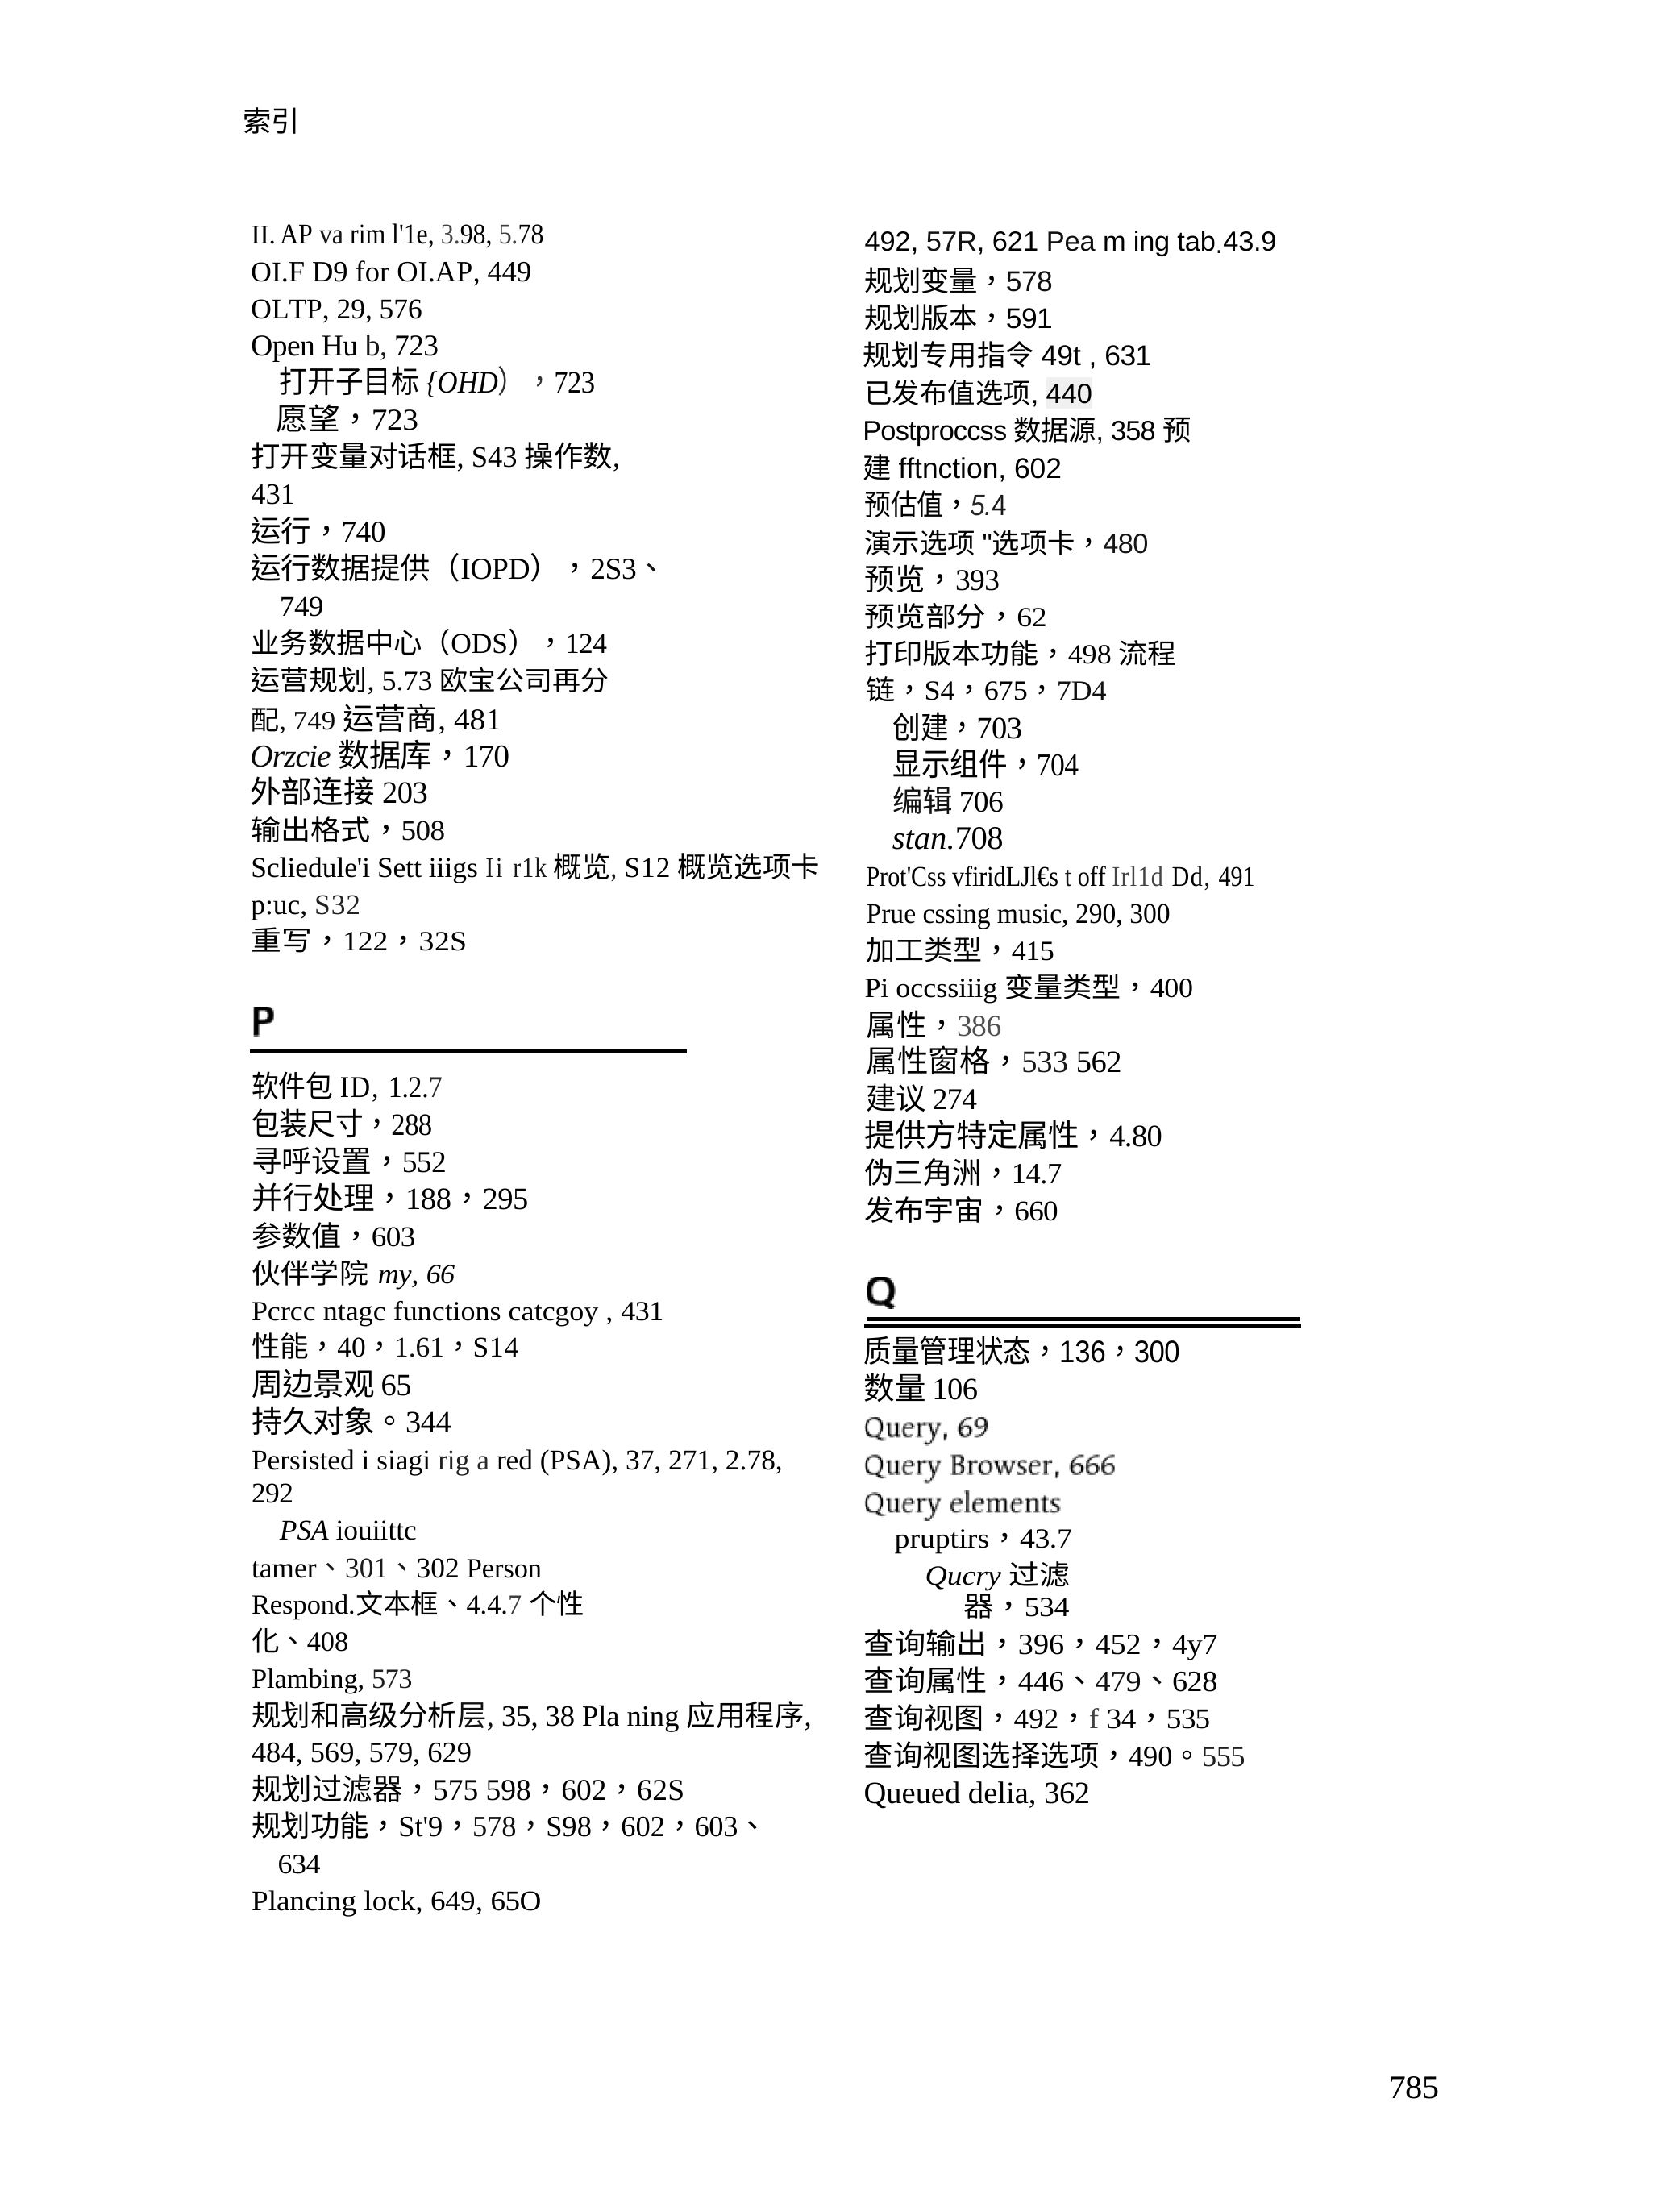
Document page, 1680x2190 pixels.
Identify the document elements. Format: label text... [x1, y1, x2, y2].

text 查询视图选择选项，490。555 [864, 1739, 1545, 1772]
text Open Hu b, 723 [251, 330, 823, 363]
text 查询视图，492，f 34，535 [864, 1702, 1545, 1735]
text 性能，40，1.61，S14 [252, 1331, 823, 1364]
text 预览，393 [864, 562, 1545, 596]
subtitle 785 [82, 2067, 1440, 2105]
text Plambing, 573 [252, 1662, 823, 1694]
text 寻呼设置，552 [252, 1144, 823, 1179]
text 伪三角洲，14.7 [864, 1156, 1545, 1190]
text 属性窗格，533 562 [866, 1044, 1545, 1079]
text 并行处理，188，295 [252, 1180, 823, 1216]
text 打开子目标 {OHD），723 [280, 364, 823, 400]
text Prot'Css vfiridLJl€s t off Irl1d Dd, 491 Prue cssing music, 290, 300 [866, 859, 1304, 929]
text 显示组件，704 [892, 746, 1545, 783]
text 提供方特定属性，4.80 [864, 1118, 1545, 1153]
text 预估值，5.4 [864, 489, 1545, 522]
text 打印版本功能，498 流程链，S4，675，7D4 [864, 638, 1216, 706]
text 打开变量对话框, S43 操作数, 431 [251, 440, 622, 510]
text 规划功能，St'9，578，S98，602，603、 [252, 1810, 823, 1843]
text 查询输出，396，452，4y7 [864, 1627, 1545, 1660]
text 加工类型，415 [866, 934, 1545, 966]
text 包装尺寸，288 [252, 1107, 823, 1142]
text 查询属性，446、479、628 [864, 1664, 1545, 1698]
text 规划过滤器，575 598，602，62S [252, 1772, 823, 1806]
text 属性，386 [866, 1008, 1545, 1042]
text 规划版本，591 [864, 301, 1545, 335]
text stan.708 [892, 819, 1545, 856]
text 预览部分，62 [864, 601, 1545, 633]
text 软件包 ID, 1.2.7 [252, 1070, 823, 1104]
text PSA iouiittc tamer、301、302 Person Respond.文本框、4.4.7 个性化、408 [252, 1513, 622, 1657]
list AP va rim l'1e, 3.98, 5.78 OI.F D9 for OI.AP, 449 OLTP, 29, 576 [251, 217, 551, 325]
text 运行数据提供（IOPD），2S3、 [251, 551, 823, 586]
text 输出格式，508 [251, 813, 823, 846]
text 运营规划, 5.73 欧宝公司再分配, 749 运营商, 481 [251, 664, 622, 736]
text Qucry 过滤器，534 [826, 1559, 1070, 1623]
text 建议274 [866, 1082, 1545, 1116]
text 参数值，603 [252, 1220, 823, 1253]
text 业务数据中心（ODS），124 [251, 626, 823, 659]
text 愿望，723 [276, 402, 823, 437]
text 持久对象。344 [252, 1404, 823, 1440]
text Pcrcc ntagc functions catcgoy , 431 [252, 1294, 823, 1326]
text Pi occssiiig 变量类型，400 [864, 971, 1545, 1003]
text Plancing lock, 649, 65O [252, 1884, 823, 1917]
text 634 [277, 1848, 823, 1880]
text Persisted i siagi rig a red (PSA), 37, 271, 2.78, 292 [252, 1444, 823, 1509]
text 重写，122，32S [251, 925, 823, 957]
picture [1072, 1415, 1115, 1521]
text 编辑706 [892, 784, 1545, 819]
picture [867, 1277, 896, 1309]
text 周边景观65 [252, 1367, 823, 1403]
text 伙伴学院 my, 66 [252, 1257, 823, 1289]
text 质量管理状态，136，300 [863, 1333, 1545, 1369]
text 749 [280, 589, 823, 622]
text 运行，740 [251, 514, 823, 549]
text pruptirs，43.7 [826, 1415, 1072, 1553]
text Orzcie 数据库，170 [250, 742, 823, 773]
picture [253, 1007, 274, 1037]
text 规划和高级分析层, 35, 38 Pla ning 应用程序, 484, 569, 579, 629 [252, 1698, 823, 1768]
text Scliedule'i Sett iiigs Ii r1k概览, S12概览选项卡p:uc, S32 [251, 850, 823, 920]
text 外部连接 203 [250, 774, 823, 810]
text 数量106 [863, 1371, 1545, 1407]
text 规划专用指令 49t , 631 [863, 339, 1545, 372]
text 492, 57R, 621 Pea m ing tab.43.9 [864, 225, 1304, 260]
text 演示选项 "选项卡，480 [864, 527, 1545, 559]
text 规划变量，578 [864, 264, 1545, 297]
text 创建，703 [892, 711, 1545, 745]
text 已发布值选项, 440 Postproccss 数据源, 358 预建 fftnction, 602 [863, 377, 1216, 484]
text 发布宇宙，660 [864, 1194, 1545, 1227]
text Queued delia, 362 [863, 1774, 1545, 1810]
